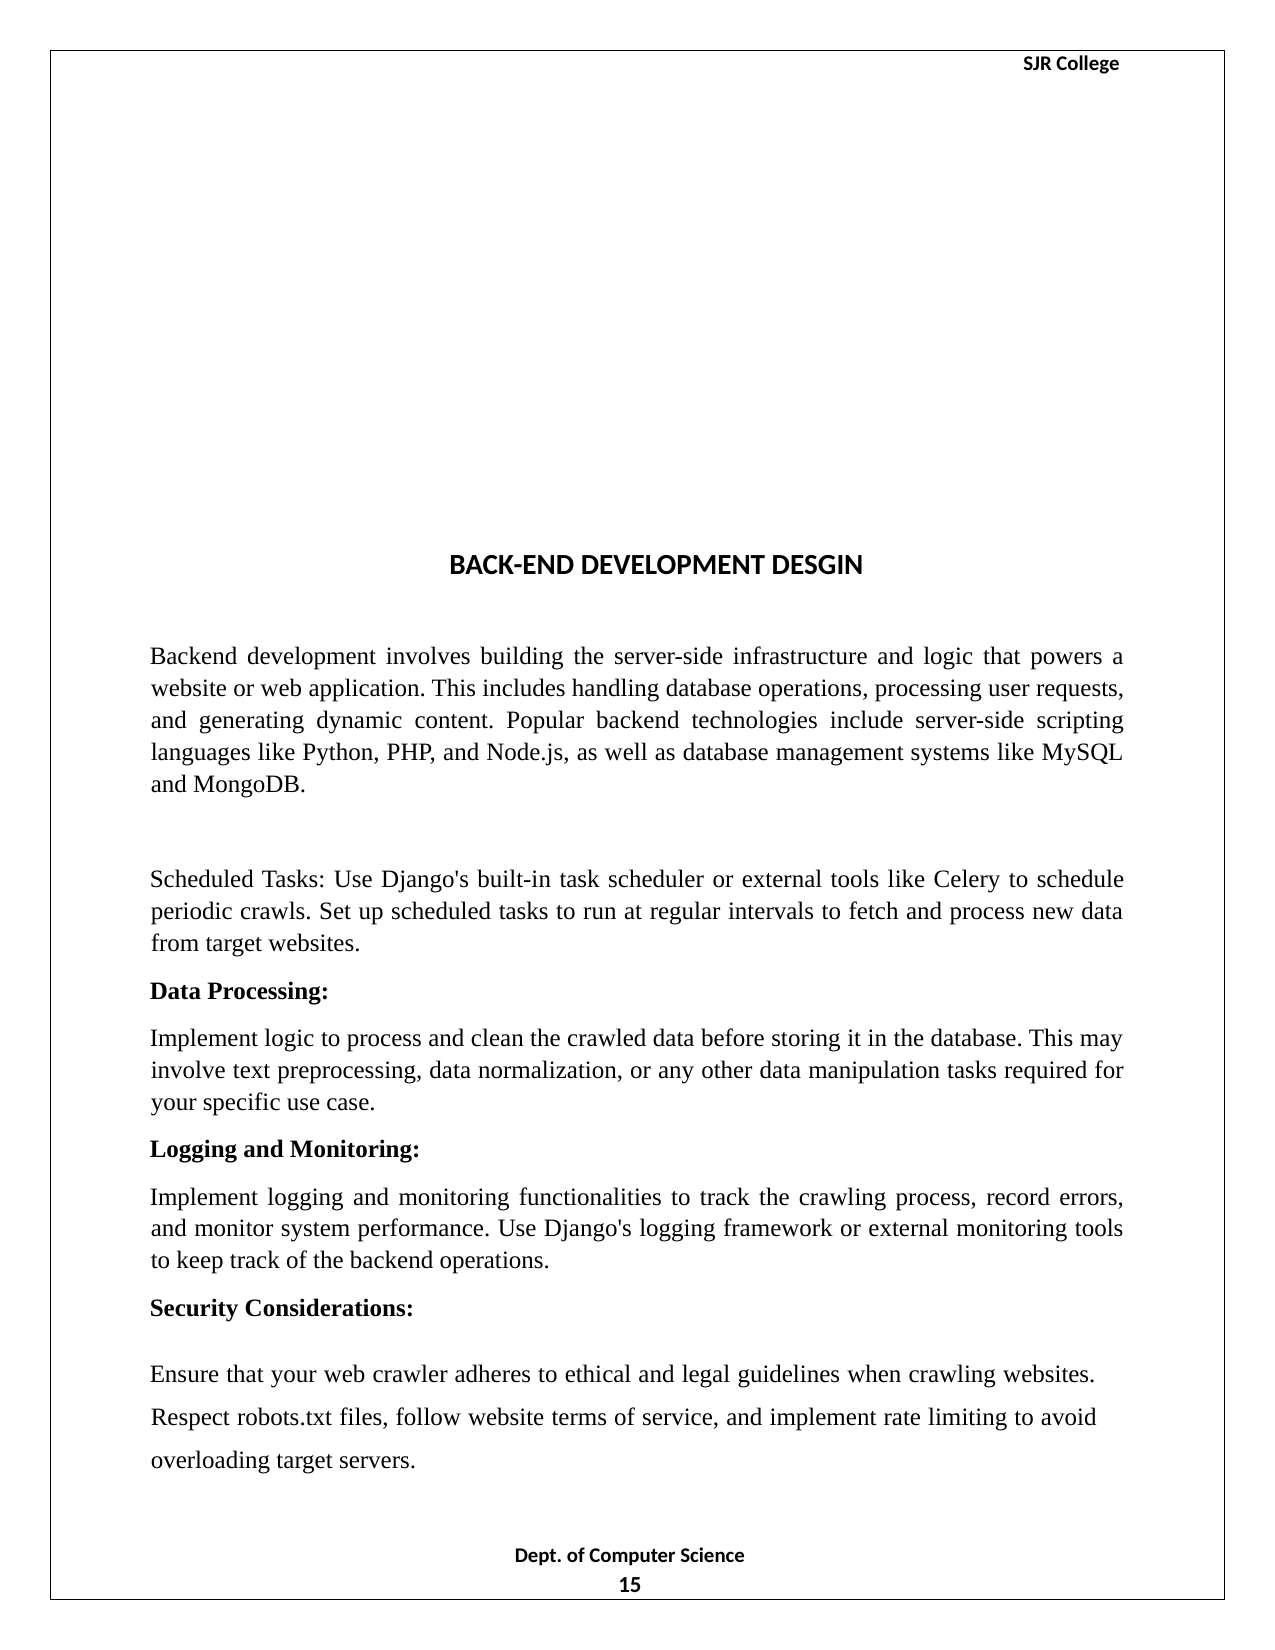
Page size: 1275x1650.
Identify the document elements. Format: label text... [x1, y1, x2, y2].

subtitle BACK-END DEVELOPMENT DESGIN [224, 546, 1089, 581]
text Data Processing: [149, 976, 1114, 1004]
text Scheduled Tasks: Use Django's built-in task scheduler or external tools like Celery to schedule periodic crawls. Set up scheduled tasks to run at regular intervals to fetch and process new data from target websites. [149, 864, 1125, 957]
text Backend development involves building the server-side infrastructure and logic that powers a website or web application. This includes handling database operations, processing user requests, and generating dynamic content. Popular backend technologies include server-side scripting languages like Python, PHP, and Node.js, as well as database management systems like MySQL and MongoDB. [149, 641, 1125, 798]
text Ensure that your web crawler adheres to ethical and legal guidelines when crawling websites. Respect robots.txt files, follow website terms of service, and implement rate limiting to avoid overloading target servers. [149, 1359, 1097, 1474]
text Logging and Monitoring: [149, 1134, 1114, 1163]
text Security Considerations: [149, 1293, 1114, 1322]
text Implement logic to process and clean the crawled data before storing it in the database. This may involve text preprocessing, data normalization, or any other data manipulation tasks required for your specific use case. [149, 1023, 1125, 1115]
text Implement logging and monitoring functionalities to track the crawling process, record errors, and monitor system performance. Use Django's logging framework or external monitoring tools to keep track of the backend operations. [149, 1182, 1125, 1274]
